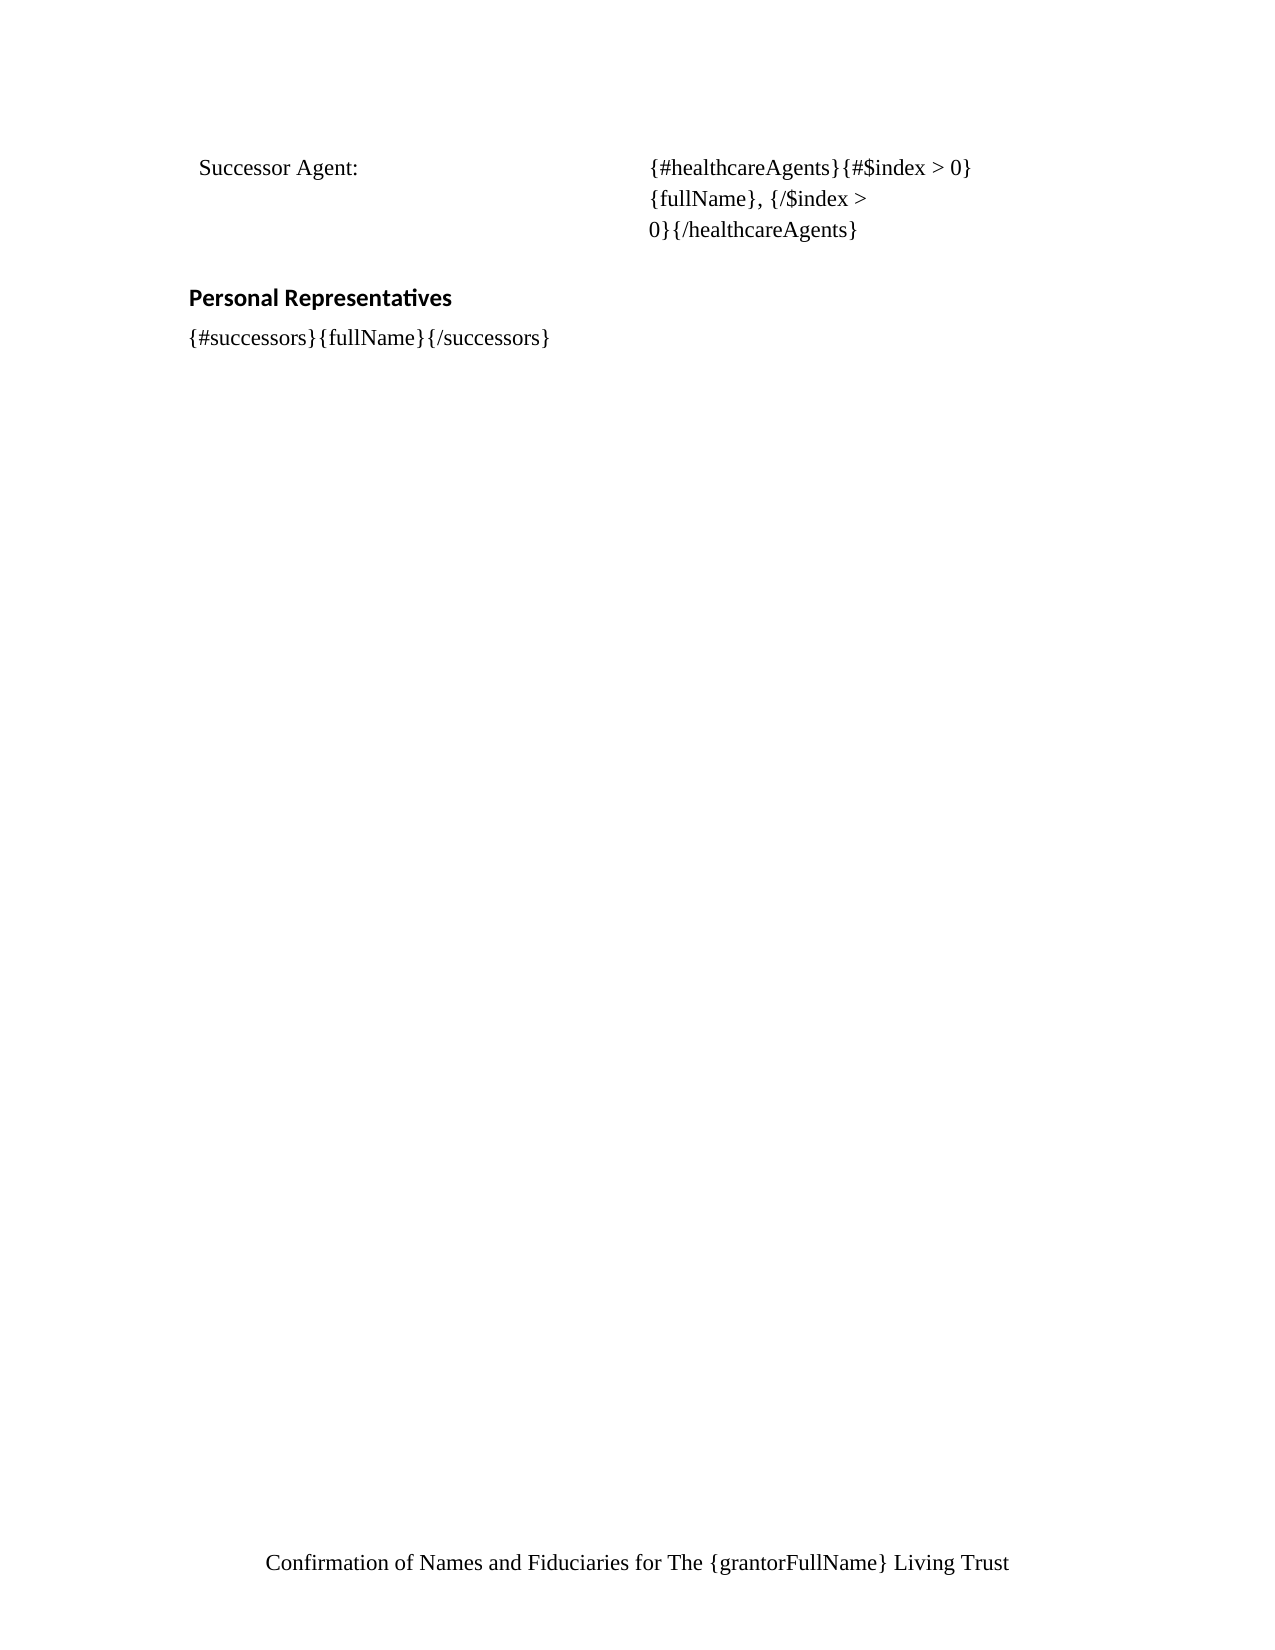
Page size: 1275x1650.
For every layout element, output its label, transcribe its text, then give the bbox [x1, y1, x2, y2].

subtitle Personal Representatives [189, 281, 1087, 312]
table_cell Successor Agent: [188, 150, 637, 260]
table_cell {#healthcareAgents}{#$index > 0}{fullName}, {/$index > 0}{/healthcareAgents} [638, 150, 1087, 260]
text {#successors}{fullName}{/successors} [187, 321, 1087, 352]
